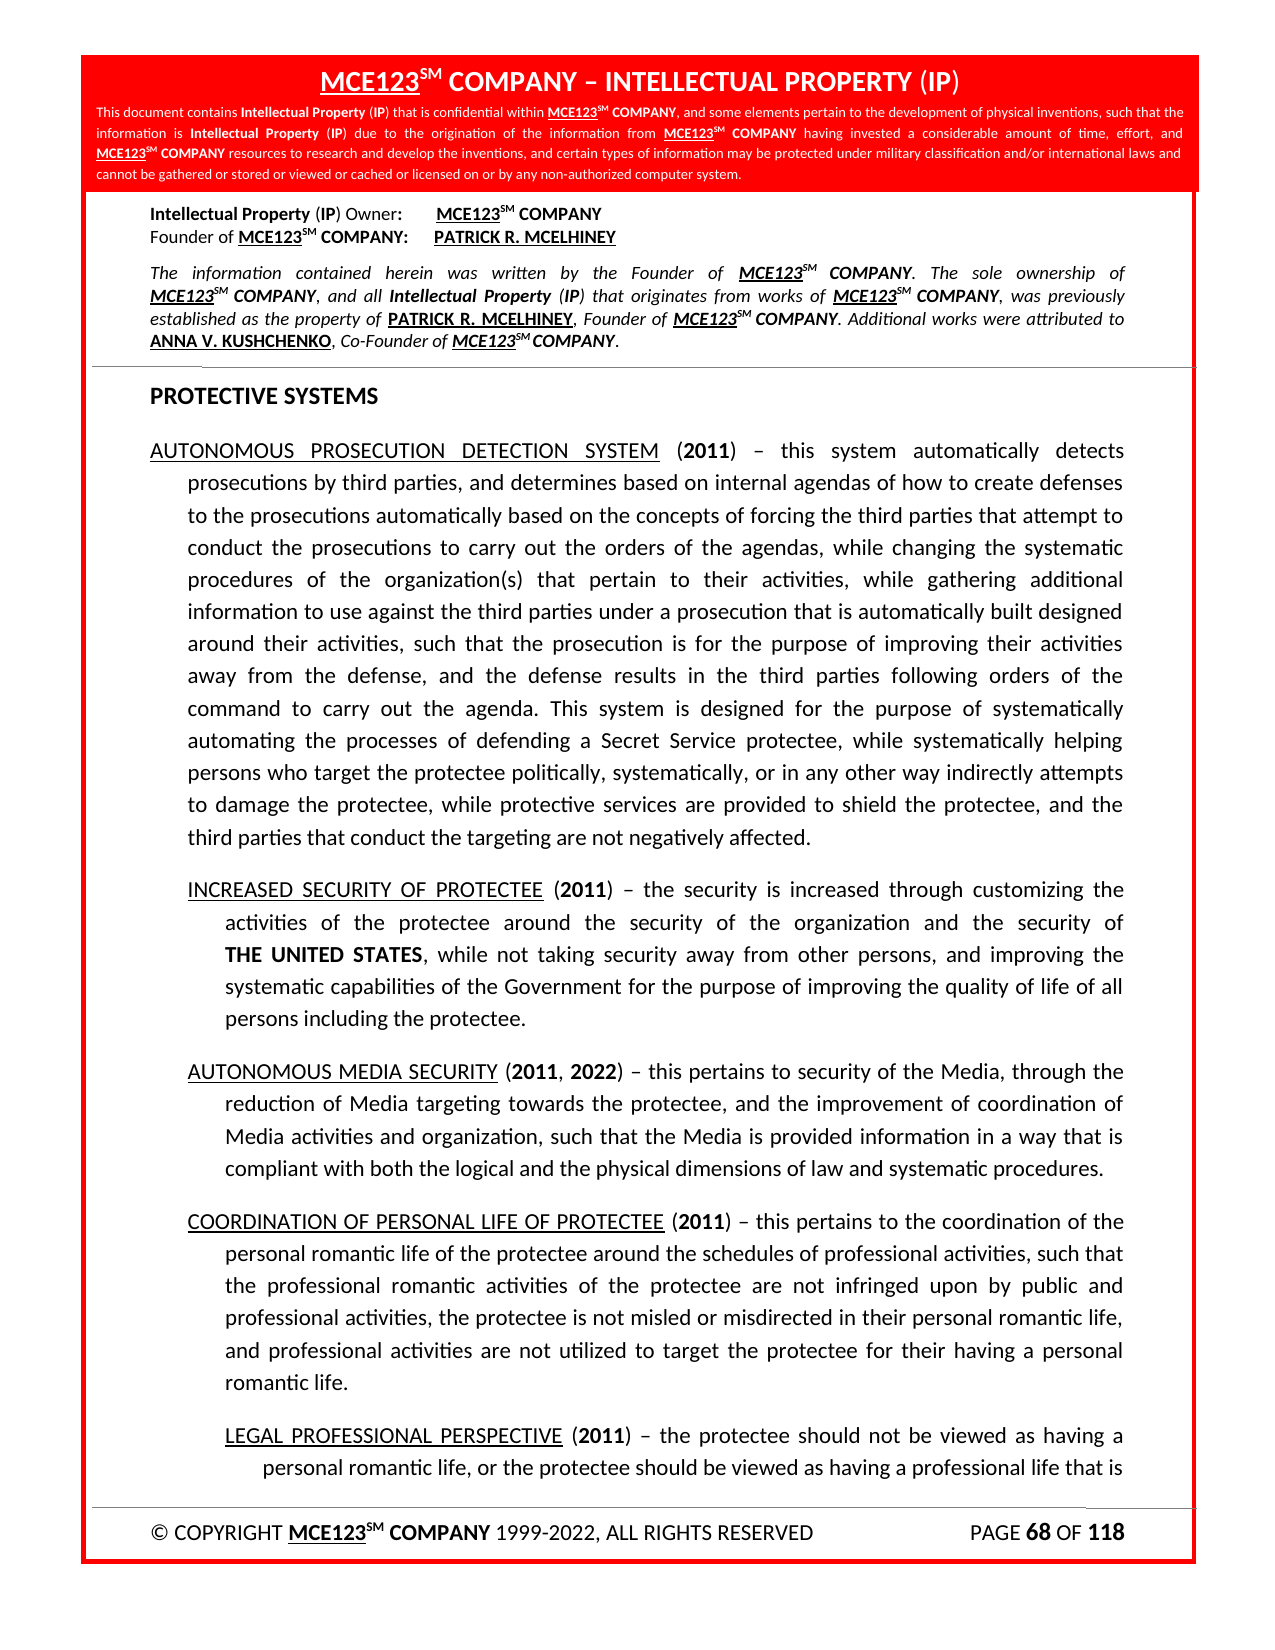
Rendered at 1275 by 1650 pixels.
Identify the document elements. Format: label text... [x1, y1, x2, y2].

text INCREASED SECURITY OF PROTECTEE (2011) – the security is increased through customizing the activities of the protectee around the security of the organization and the security of THE UNITED STATES, while not taking security away from other persons, and improving the systematic capabilities of the Government for the purpose of improving the quality of life of all persons including the protectee. [187, 876, 1125, 1032]
text PROTECTIVE SYSTEMS [150, 381, 1125, 411]
text AUTONOMOUS PROSECUTION DETECTION SYSTEM (2011) – this system automatically detects prosecutions by third parties, and determines based on internal agendas of how to create defenses to the prosecutions automatically based on the concepts of forcing the third parties that attempt to conduct the prosecutions to carry out the orders of the agendas, while changing the systematic procedures of the organization(s) that pertain to their activities, while gathering additional information to use against the third parties under a prosecution that is automatically built designed around their activities, such that the prosecution is for the purpose of improving their activities away from the defense, and the defense results in the third parties following orders of the command to carry out the agenda. This system is designed for the purpose of systematically automating the processes of defending a Secret Service protectee, while systematically helping persons who target the protectee politically, systematically, or in any other way indirectly attempts to damage the protectee, while protective services are provided to shield the protectee, and the third parties that conduct the targeting are not negatively affected. [150, 436, 1125, 851]
text COORDINATION OF PERSONAL LIFE OF PROTECTEE (2011) – this pertains to the coordination of the personal romantic life of the protectee around the schedules of professional activities, such that the professional romantic activities of the protectee are not infringed upon by public and professional activities, the protectee is not misled or misdirected in their personal romantic life, and professional activities are not utilized to target the protectee for their having a personal romantic life. [187, 1207, 1125, 1396]
text AUTONOMOUS MEDIA SECURITY (2011, 2022) – this pertains to security of the Media, through the reduction of Media targeting towards the protectee, and the improvement of coordination of Media activities and organization, such that the Media is provided information in a way that is compliant with both the logical and the physical dimensions of law and systematic procedures. [187, 1057, 1125, 1182]
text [225, 1421, 1125, 1481]
